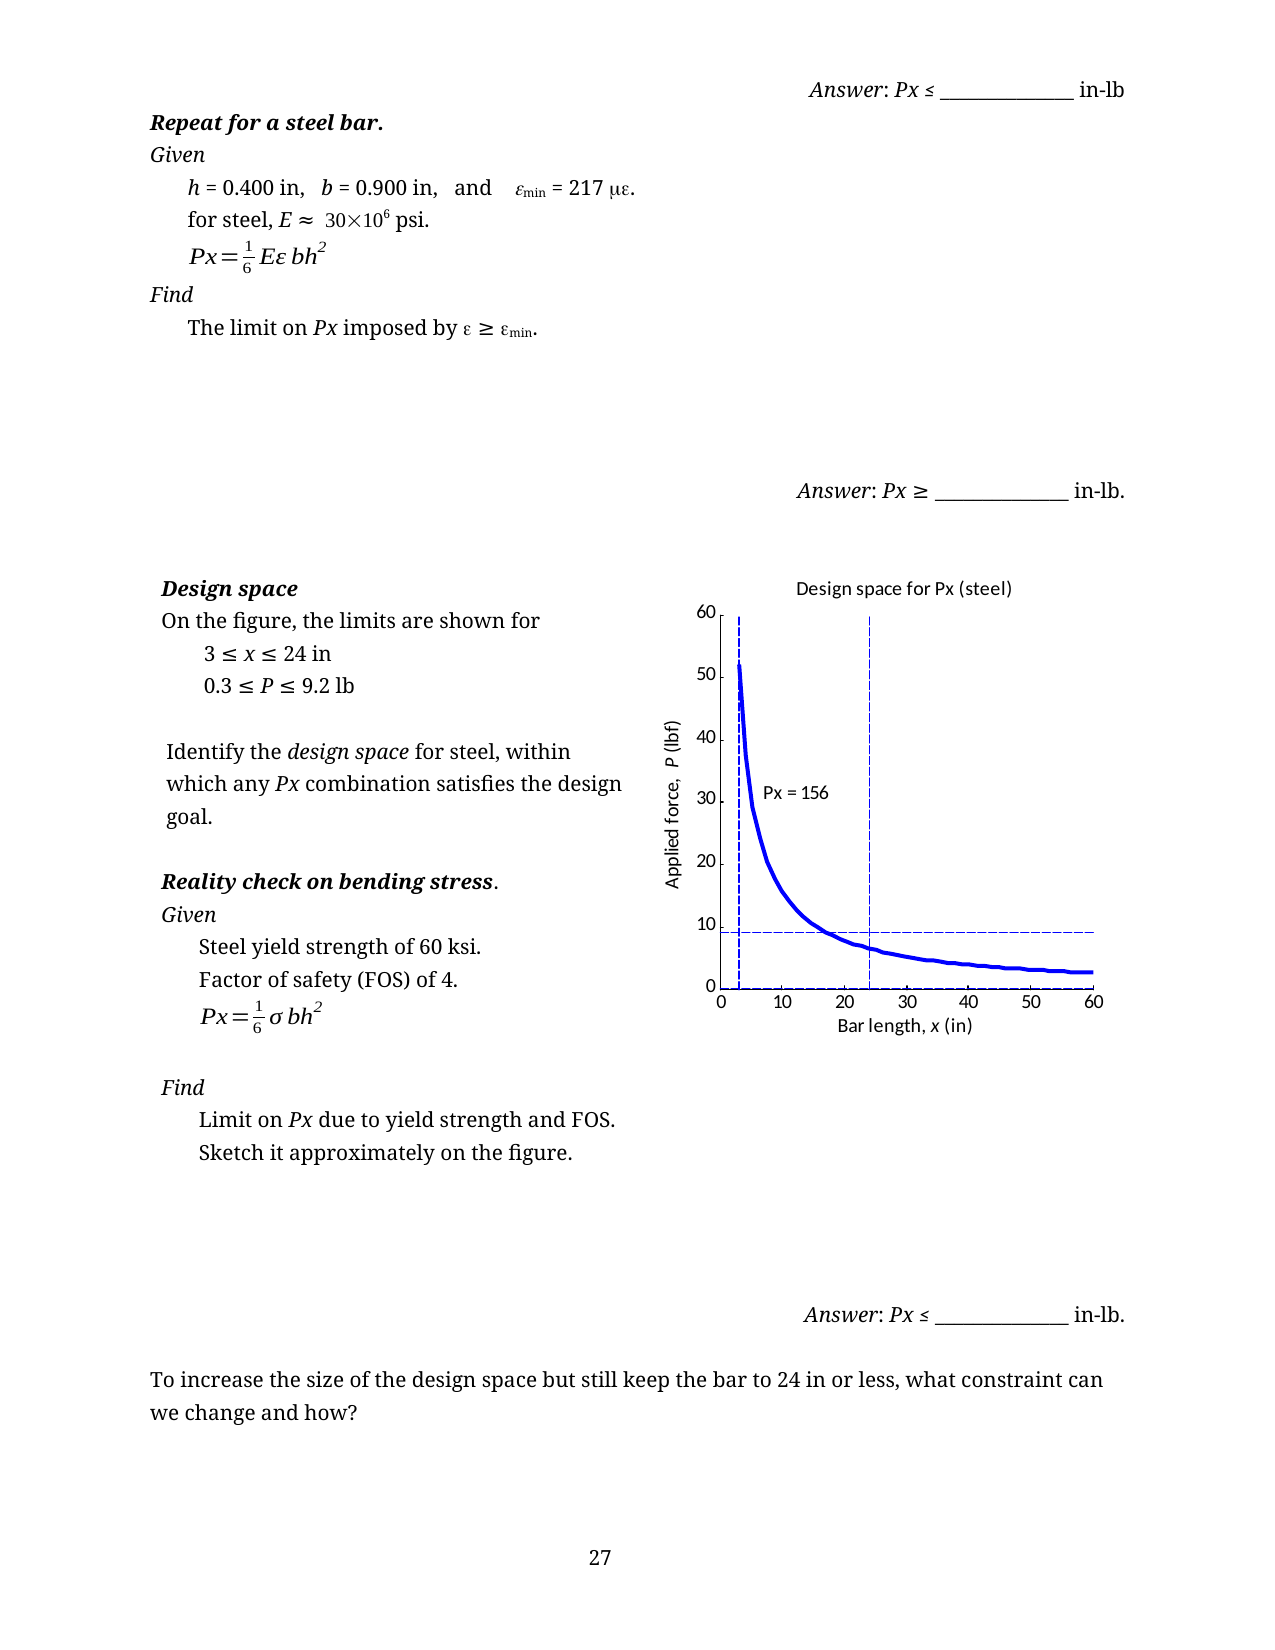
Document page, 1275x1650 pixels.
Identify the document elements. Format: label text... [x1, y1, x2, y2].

text for steel, E ≈6 psi. [187, 205, 1125, 234]
text Answer: Px ≥ ______________ in-lb. [150, 476, 1125, 504]
text To increase the size of the design space but still keep the bar to 24 in or less, what constraint can we change and how? [150, 1366, 1125, 1427]
text Repeat for a steel bar. [150, 108, 1125, 136]
text h = 0.400 in, b = 0.900 in, and min = 217 . [187, 173, 1125, 201]
text Answer: Px ≤ ______________ in-lb. [150, 1300, 1125, 1329]
table_header [638, 574, 1125, 1170]
table_header Design space On the figure, the limits are shown for 3 ≤ x ≤ 24 in 0.3 ≤ P ≤ 9.2 lb Identify the design space for steel, within which any Px combination satisfies the design goal. Reality check on bending stress. Given Steel yield strength of 60 ksi. Factor of safety (FOS) of 4. Find Limit on Px due to yield strength and FOS. Sketch it approximately on the figure. [150, 574, 637, 1170]
text Given [150, 140, 1125, 169]
text Find [150, 280, 1125, 309]
text Answer: Px ≤ ______________ in-lb [150, 75, 1125, 103]
text The limit on Px imposed by  ≥ min. [187, 313, 1125, 341]
